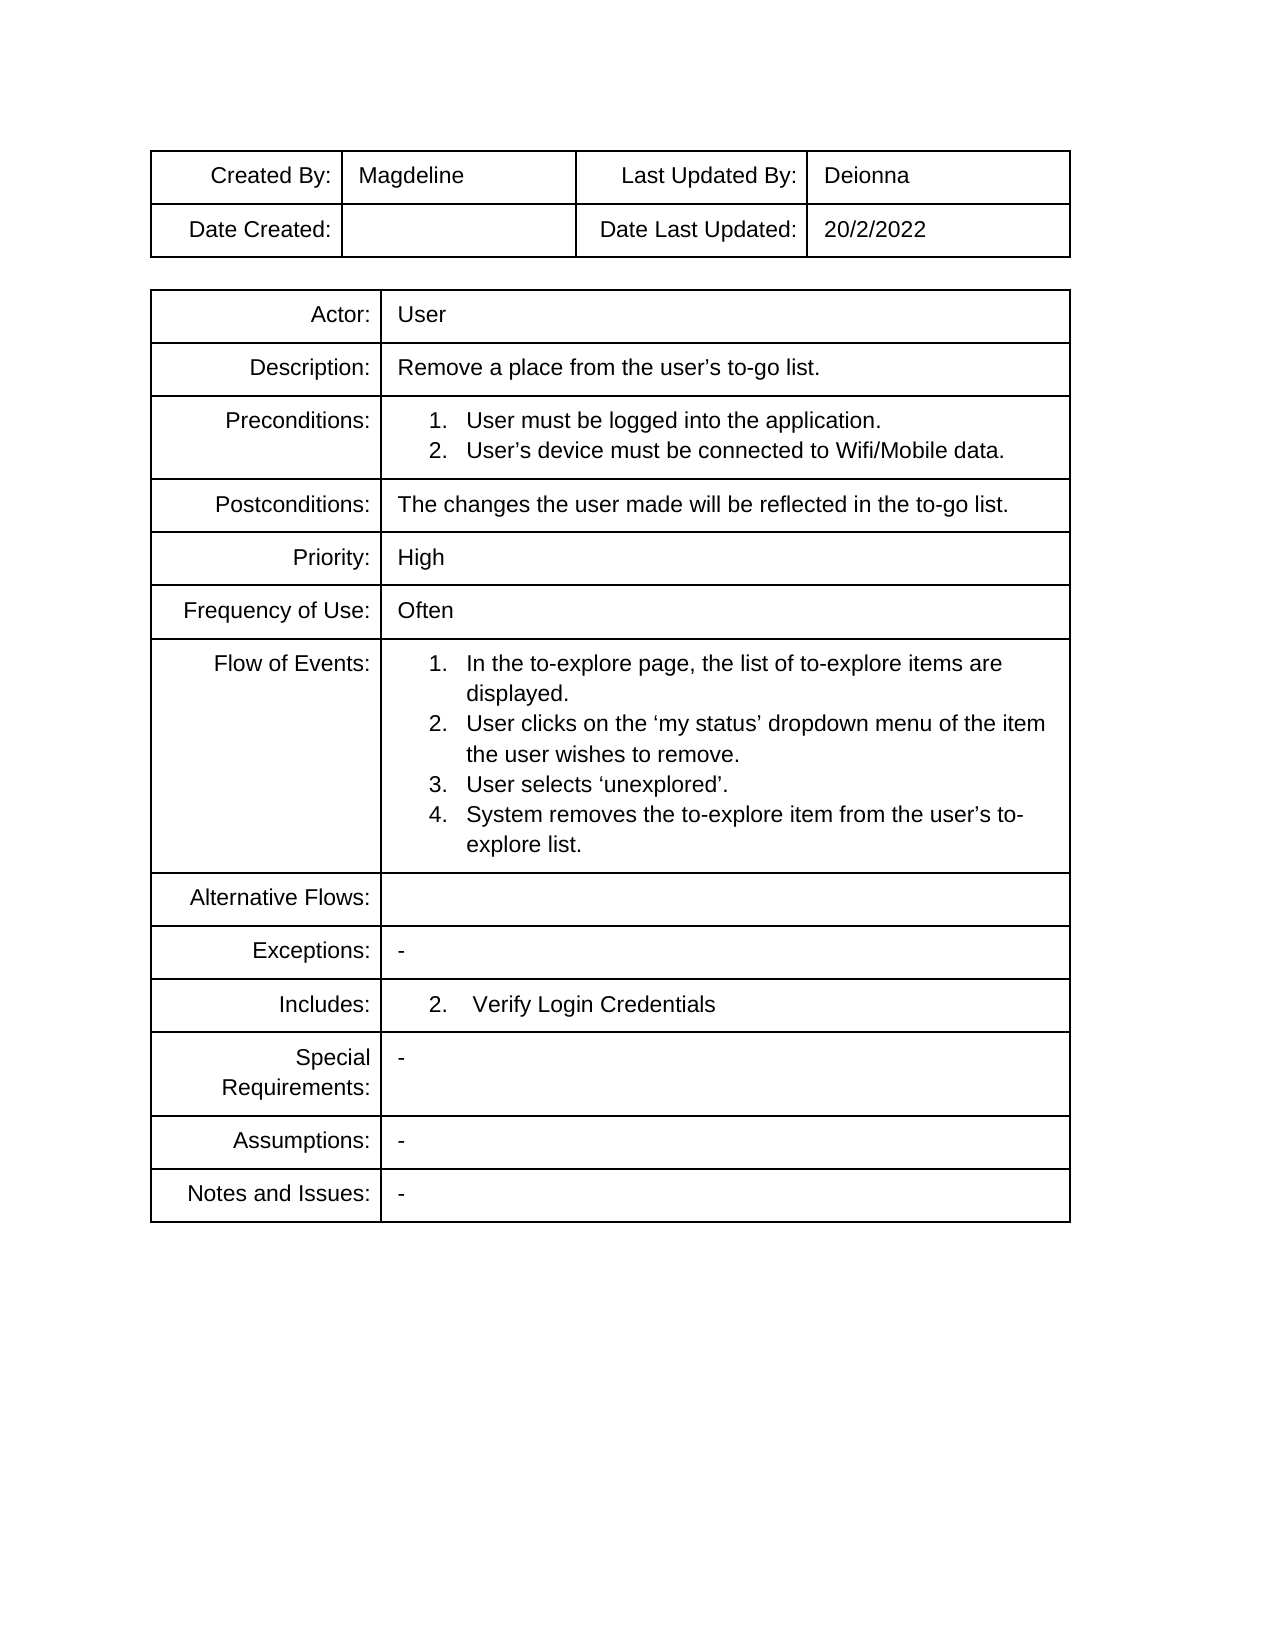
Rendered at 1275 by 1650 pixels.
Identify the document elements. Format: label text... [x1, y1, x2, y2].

table_cell Verify Login Credentials [382, 980, 1069, 1031]
table_cell In the to-explore page, the list of to-explore items are displayed. User clicks on the ‘my status’ dropdown menu of the item the user wishes to remove. User selects ‘unexplored’. System removes the to-explore item from the user’s to-explore list. [382, 640, 1069, 872]
table_header User [382, 291, 1069, 342]
table_cell Notes and Issues: [152, 1170, 380, 1221]
table_cell Description: [152, 344, 380, 395]
table_cell Remove a place from the user’s to-go list. [382, 344, 1069, 395]
table_cell Created By: [152, 152, 341, 203]
table_cell Includes: [152, 980, 380, 1031]
table_cell Often [382, 586, 1069, 637]
table_cell Deionna [808, 152, 1069, 203]
table_cell [343, 205, 575, 256]
table_header Actor: [152, 291, 380, 342]
table_cell Magdeline [343, 152, 575, 203]
table_cell Last Updated By: [577, 152, 806, 203]
table_cell [382, 874, 1069, 925]
table_cell Date Last Updated: [577, 205, 806, 256]
table_cell Special Requirements: [152, 1033, 380, 1114]
table_cell - [382, 1170, 1069, 1221]
table_cell Frequency of Use: [152, 586, 380, 637]
table_cell Alternative Flows: [152, 874, 380, 925]
table_cell Postconditions: [152, 480, 380, 531]
table_cell - [382, 1033, 1069, 1114]
table_cell Preconditions: [152, 397, 380, 478]
table_cell The changes the user made will be reflected in the to-go list. [382, 480, 1069, 531]
table_cell Assumptions: [152, 1117, 380, 1168]
table_cell Date Created: [152, 205, 341, 256]
table_cell Flow of Events: [152, 640, 380, 872]
table_cell - [382, 1117, 1069, 1168]
table_cell High [382, 533, 1069, 584]
table_cell Exceptions: [152, 927, 380, 978]
table_cell User must be logged into the application. User’s device must be connected to Wifi/Mobile data. [382, 397, 1069, 478]
table_cell Priority: [152, 533, 380, 584]
table_cell 20/2/2022 [808, 205, 1069, 256]
table_cell - [382, 927, 1069, 978]
